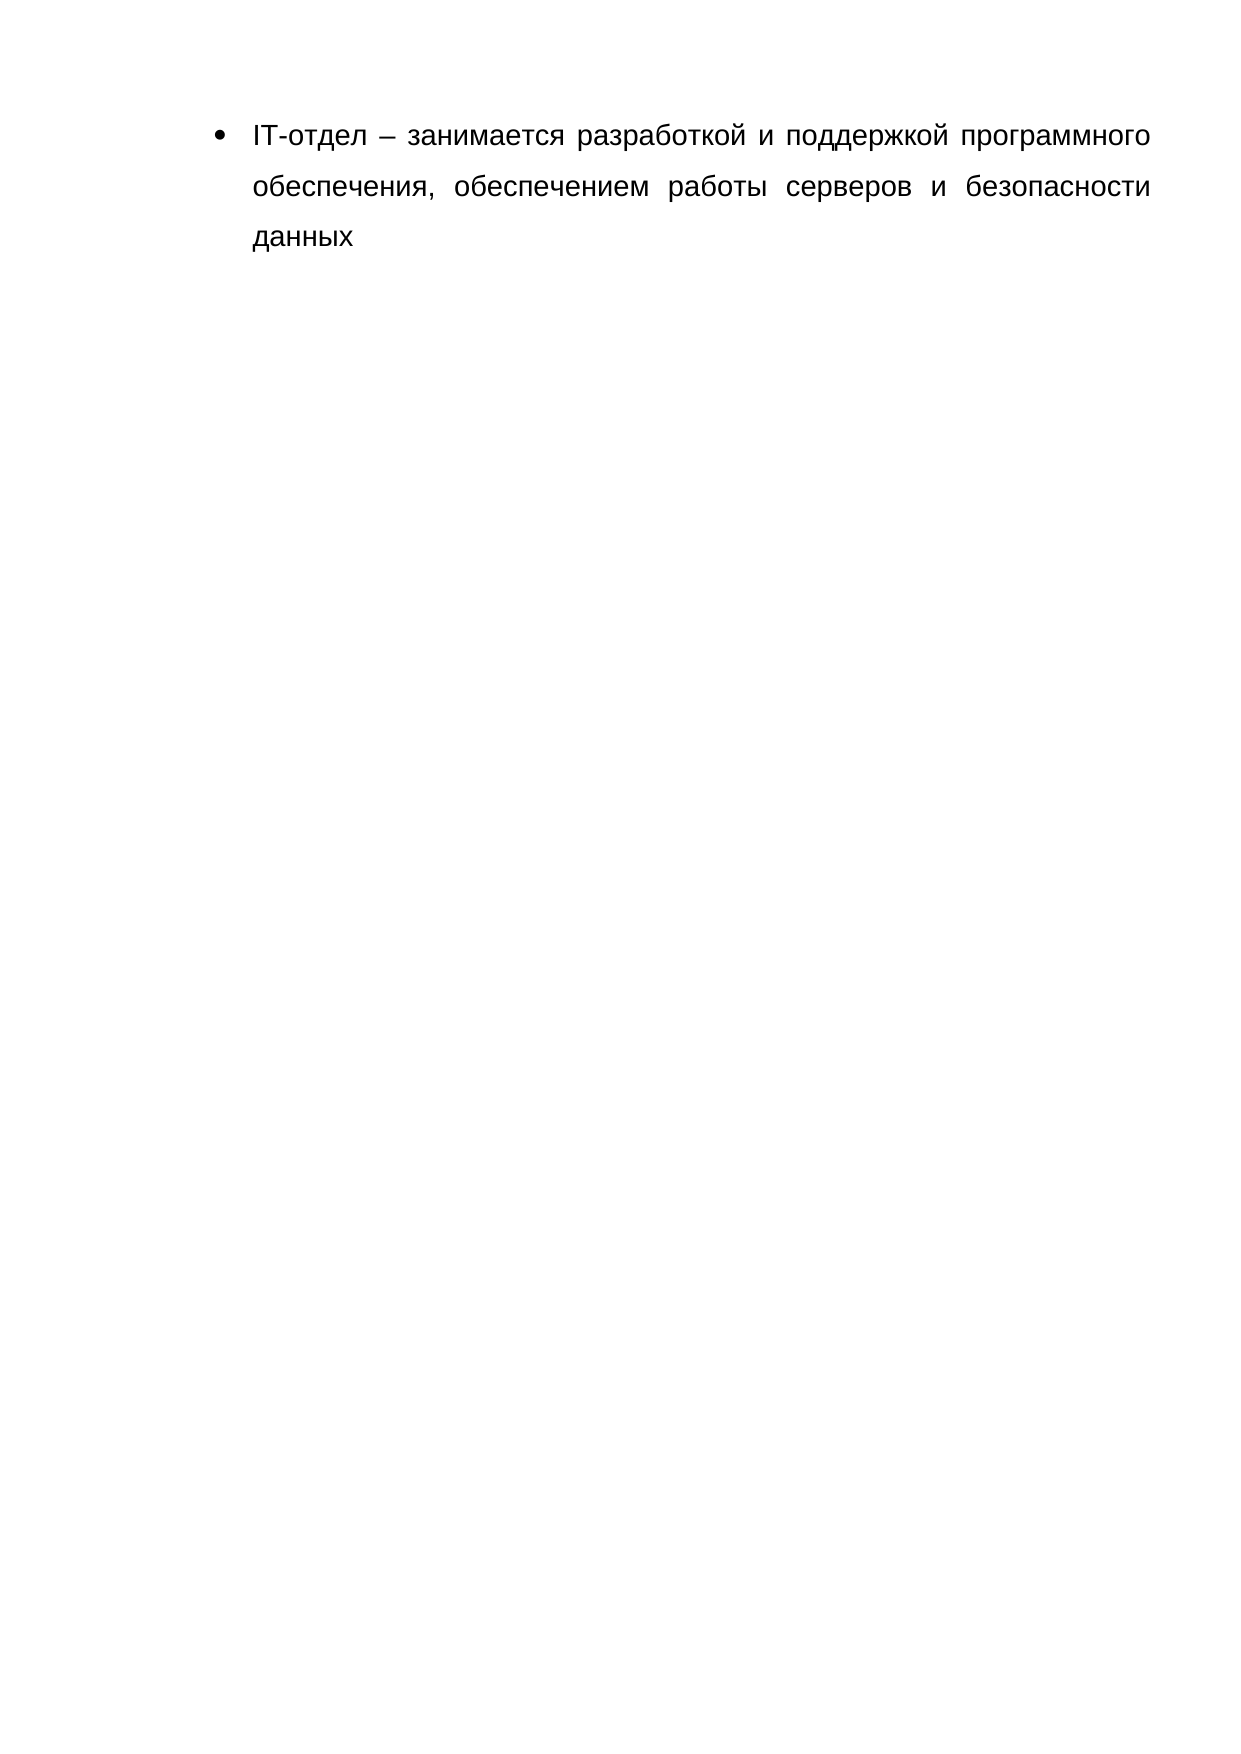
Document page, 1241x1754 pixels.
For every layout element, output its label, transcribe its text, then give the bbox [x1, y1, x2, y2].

list IT-отдел – занимается разработкой и поддержкой программного обеспечения, обеспечением работы серверов и безопасности данных [215, 118, 1152, 252]
